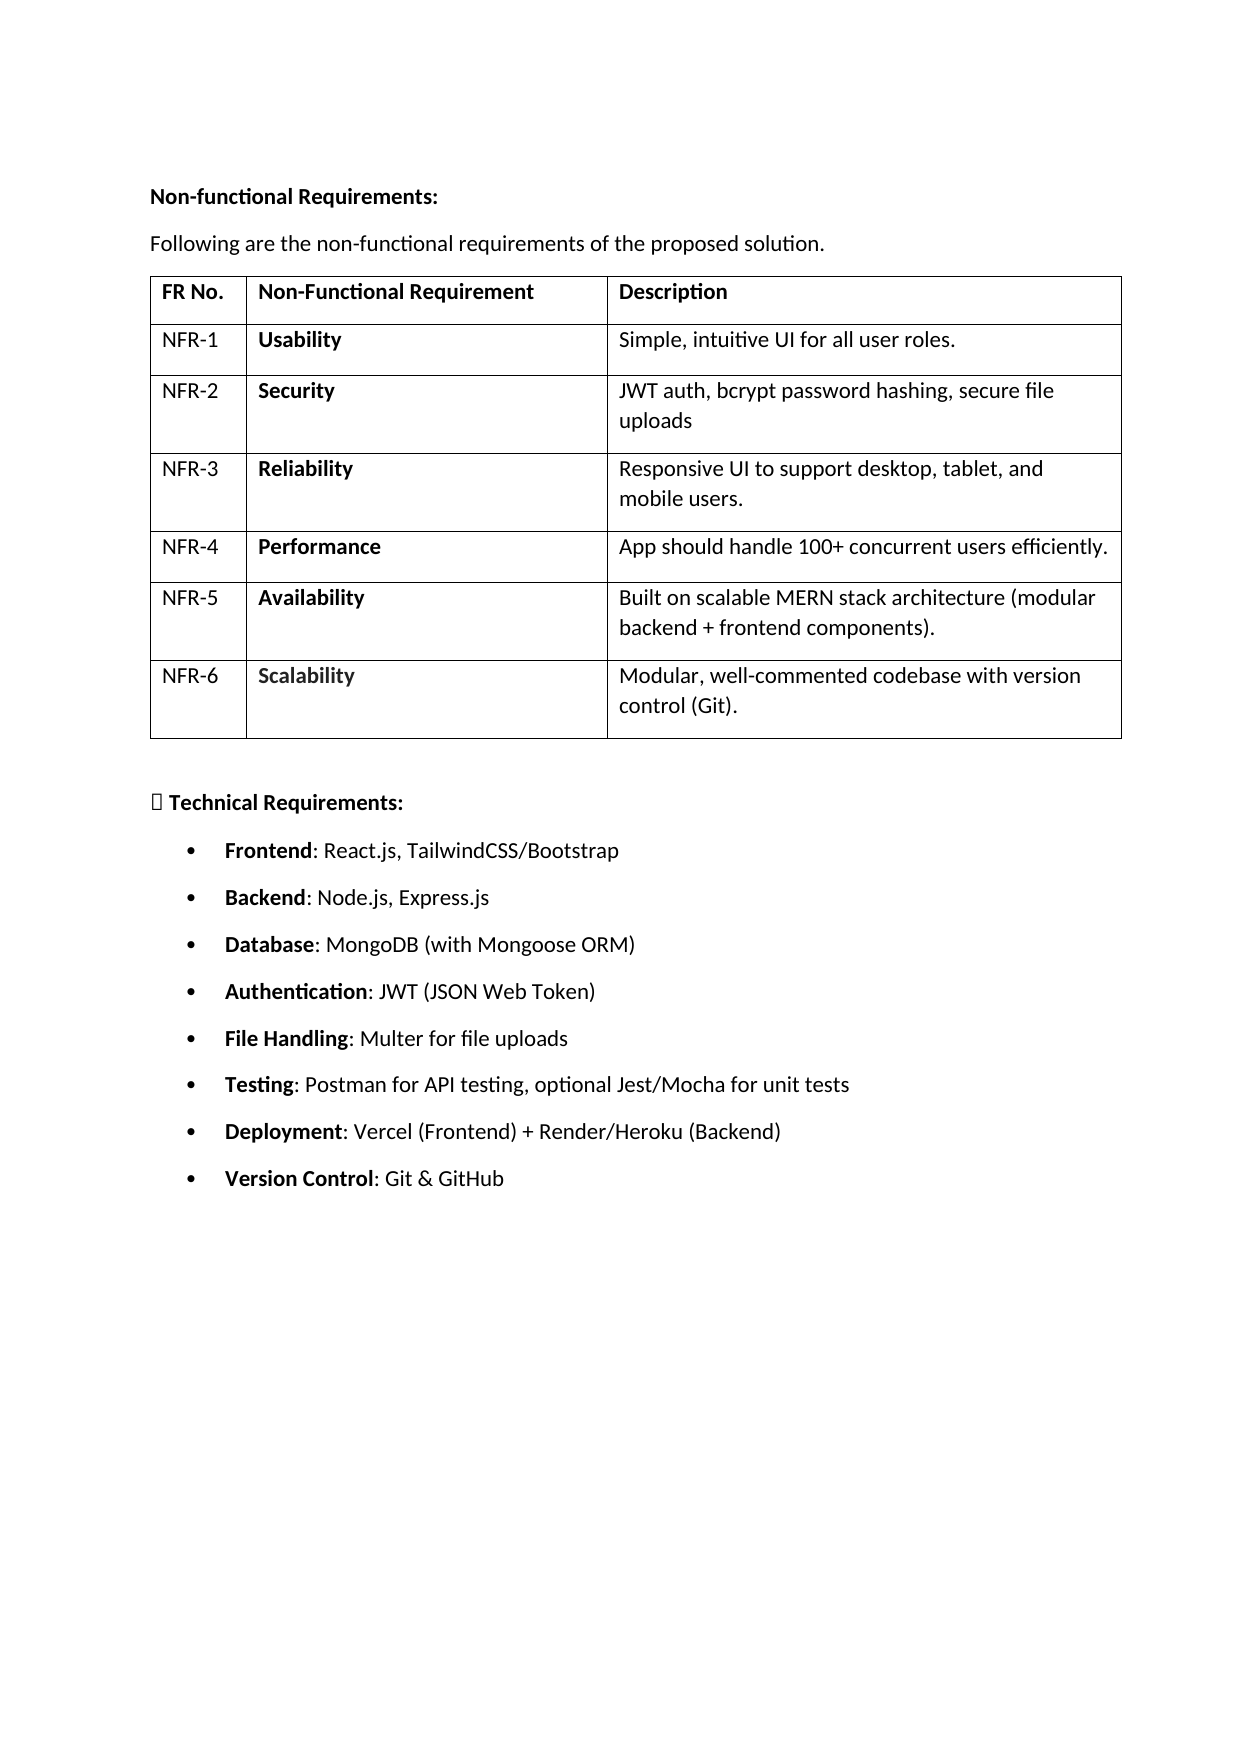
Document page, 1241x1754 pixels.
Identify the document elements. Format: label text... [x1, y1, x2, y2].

list Frontend: React.js, TailwindCSS/Bootstrap [187, 836, 1090, 864]
table_header Description [608, 277, 1121, 324]
table_cell Reliability [247, 454, 607, 531]
table_cell App should handle 100+ concurrent users efficiently. [608, 532, 1121, 582]
table_cell Responsive UI to support desktop, tablet, and mobile users. [608, 454, 1121, 531]
table_cell NFR-1 [151, 325, 246, 375]
list Backend: Node.js, Express.js [187, 883, 1090, 911]
table_header Non-Functional Requirement [247, 277, 607, 324]
table_cell Usability [247, 325, 607, 375]
table_cell Scalability [247, 661, 607, 738]
table_cell NFR-5 [151, 583, 246, 660]
list Authentication: JWT (JSON Web Token) [187, 977, 1090, 1005]
list Testing: Postman for API testing, optional Jest/Mocha for unit tests [187, 1071, 1090, 1099]
table_cell Availability [247, 583, 607, 660]
text Following are the non-functional requirements of the proposed solution. [150, 229, 1090, 257]
list File Handling: Multer for file uploads [187, 1024, 1090, 1052]
table_cell NFR-2 [151, 376, 246, 453]
table_cell NFR-3 [151, 454, 246, 531]
table_cell Simple, intuitive UI for all user roles. [608, 325, 1121, 375]
table_cell Built on scalable MERN stack architecture (modular backend + frontend components). [608, 583, 1121, 660]
table_cell Modular, well-commented codebase with version control (Git). [608, 661, 1121, 738]
text 🧾 Technical Requirements: [150, 786, 1090, 817]
table_cell Security [247, 376, 607, 453]
table_header FR No. [151, 277, 246, 324]
table_cell NFR-6 [151, 661, 246, 738]
table_cell Performance [247, 532, 607, 582]
list Database: MongoDB (with Mongoose ORM) [187, 930, 1090, 958]
list Version Control: Git & GitHub [187, 1164, 1090, 1192]
text Non-functional Requirements: [150, 182, 1090, 210]
table_cell NFR-4 [151, 532, 246, 582]
table_cell JWT auth, bcrypt password hashing, secure file uploads [608, 376, 1121, 453]
list Deployment: Vercel (Frontend) + Render/Heroku (Backend) [187, 1117, 1090, 1146]
